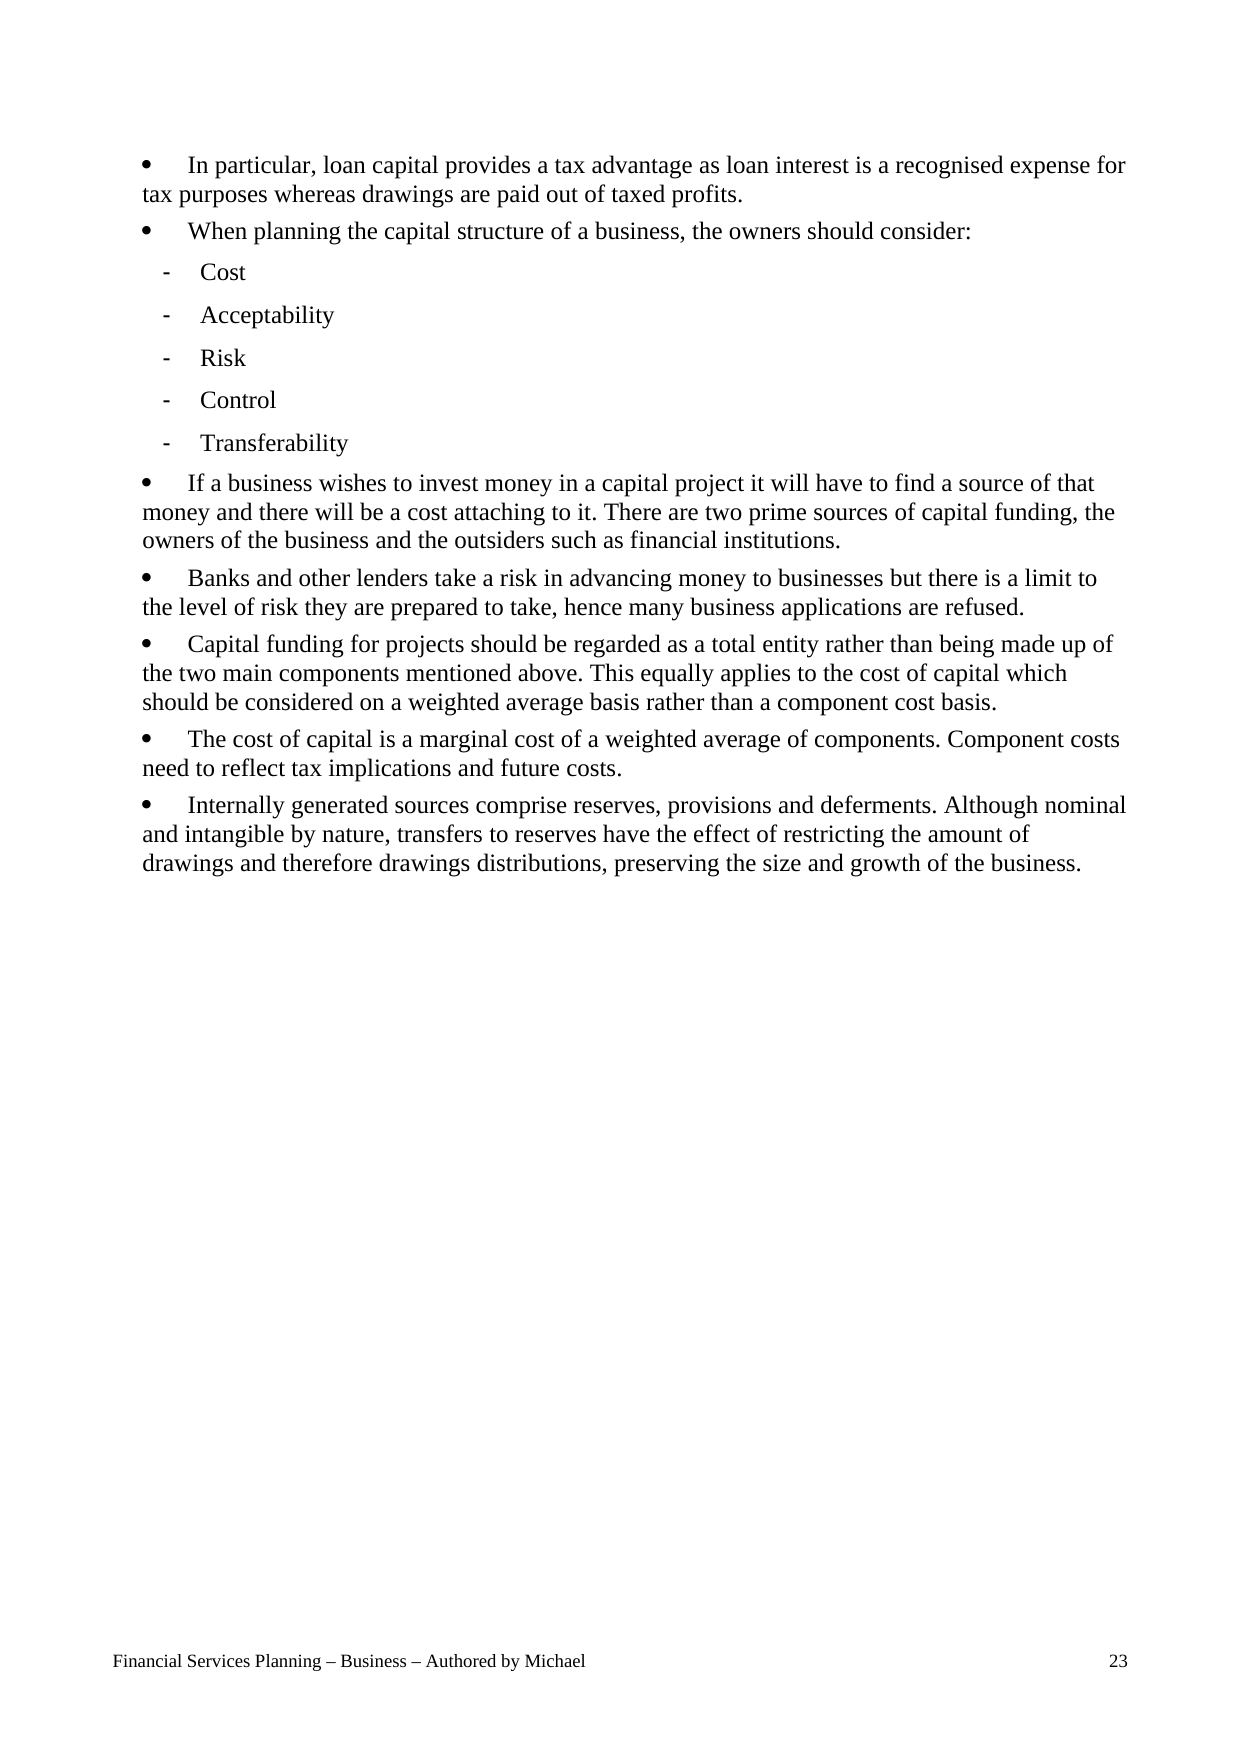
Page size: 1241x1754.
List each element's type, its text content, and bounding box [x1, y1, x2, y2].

list Acceptability [162, 297, 1128, 331]
list In particular, loan capital provides a tax advantage as loan interest is a recognised expense for tax purposes whereas drawings are paid out of taxed profits. [142, 150, 1128, 207]
list When planning the capital structure of a business, the owners should consider: [142, 216, 1128, 245]
list Control [162, 382, 1128, 416]
list The cost of capital is a marginal cost of a weighted average of components. Component costs need to reflect tax implications and future costs. [142, 724, 1128, 782]
list Transferability [162, 425, 1128, 459]
list Cost [162, 254, 1128, 288]
list Banks and other lenders take a risk in advancing money to businesses but there is a limit to the level of risk they are prepared to take, hence many business applications are refused. [142, 563, 1128, 620]
list Internally generated sources comprise reserves, provisions and deferments. Although nominal and intangible by nature, transfers to reserves have the effect of restricting the amount of drawings and therefore drawings distributions, preserving the size and growth of the business. [142, 790, 1128, 877]
list Capital funding for projects should be regarded as a total entity rather than being made up of the two main components mentioned above. This equally applies to the cost of capital which should be considered on a weighted average basis rather than a component cost basis. [142, 629, 1128, 715]
list If a business wishes to invest money in a capital project it will have to find a source of that money and there will be a cost attaching to it. There are two prime sources of capital funding, the owners of the business and the outsiders such as financial institutions. [142, 468, 1128, 554]
list Risk [162, 339, 1128, 373]
